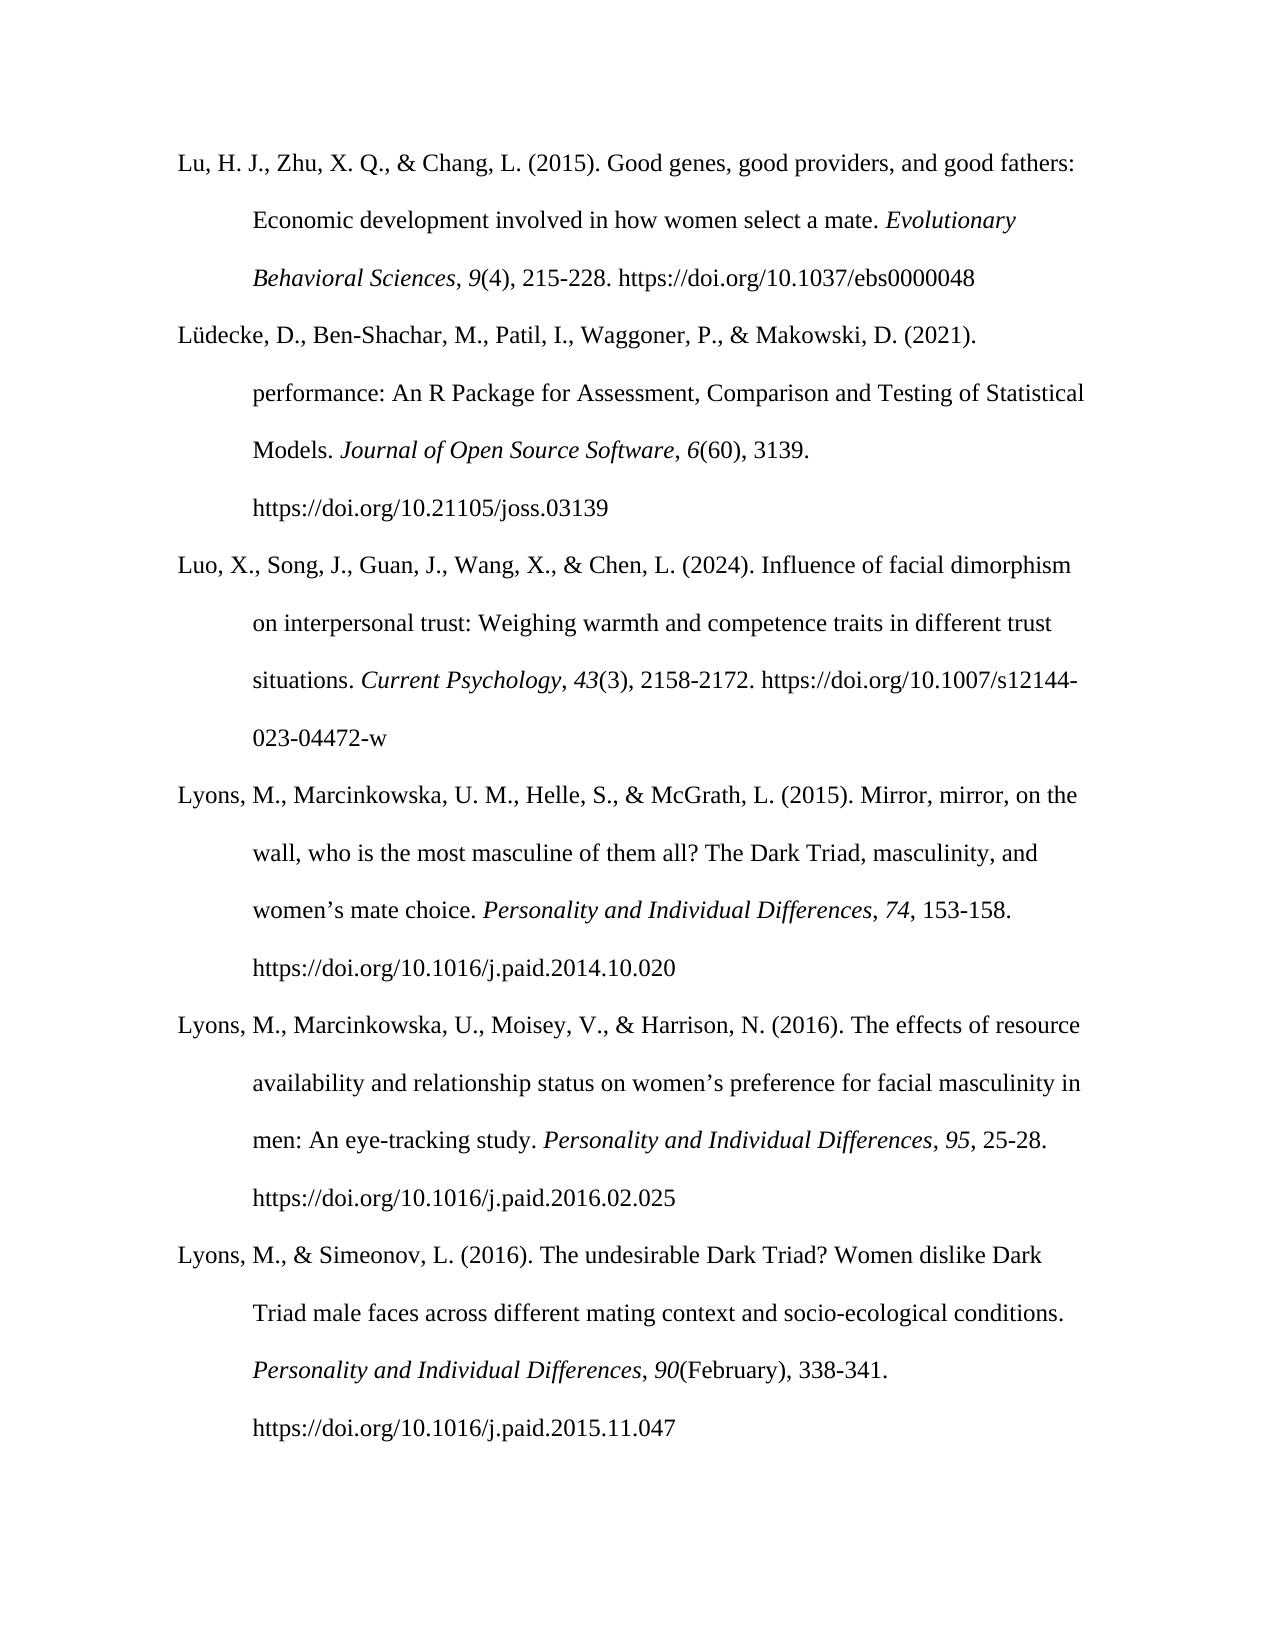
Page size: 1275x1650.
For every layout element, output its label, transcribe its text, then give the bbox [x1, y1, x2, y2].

text Luo, X., Song, J., Guan, J., Wang, X., & Chen, L. (2024). Influence of facial dimorphism on interpersonal trust: Weighing warmth and competence traits in different trust situations. Current Psychology, 43(3), 2158-2172. https://doi.org/10.1007/s12144-023-04472-w [177, 550, 1098, 751]
text Lyons, M., Marcinkowska, U. M., Helle, S., & McGrath, L. (2015). Mirror, mirror, on the wall, who is the most masculine of them all? The Dark Triad, masculinity, and women’s mate choice. Personality and Individual Differences, 74, 153-158. https://doi.org/10.1016/j.paid.2014.10.020 [177, 780, 1098, 981]
text Lyons, M., & Simeonov, L. (2016). The undesirable Dark Triad? Women dislike Dark Triad male faces across different mating context and socio-ecological conditions. Personality and Individual Differences, 90(February), 338-341. https://doi.org/10.1016/j.paid.2015.11.047 [177, 1240, 1098, 1441]
text Lu, H. J., Zhu, X. Q., & Chang, L. (2015). Good genes, good providers, and good fathers: Economic development involved in how women select a mate. Evolutionary Behavioral Sciences, 9(4), 215-228. https://doi.org/10.1037/ebs0000048 [177, 148, 1098, 291]
text Lyons, M., Marcinkowska, U., Moisey, V., & Harrison, N. (2016). The effects of resource availability and relationship status on women’s preference for facial masculinity in men: An eye-tracking study. Personality and Individual Differences, 95, 25-28. https://doi.org/10.1016/j.paid.2016.02.025 [177, 1010, 1098, 1211]
text Lüdecke, D., Ben-Shachar, M., Patil, I., Waggoner, P., & Makowski, D. (2021). performance: An R Package for Assessment, Comparison and Testing of Statistical Models. Journal of Open Source Software, 6(60), 3139. https://doi.org/10.21105/joss.03139 [177, 320, 1098, 521]
